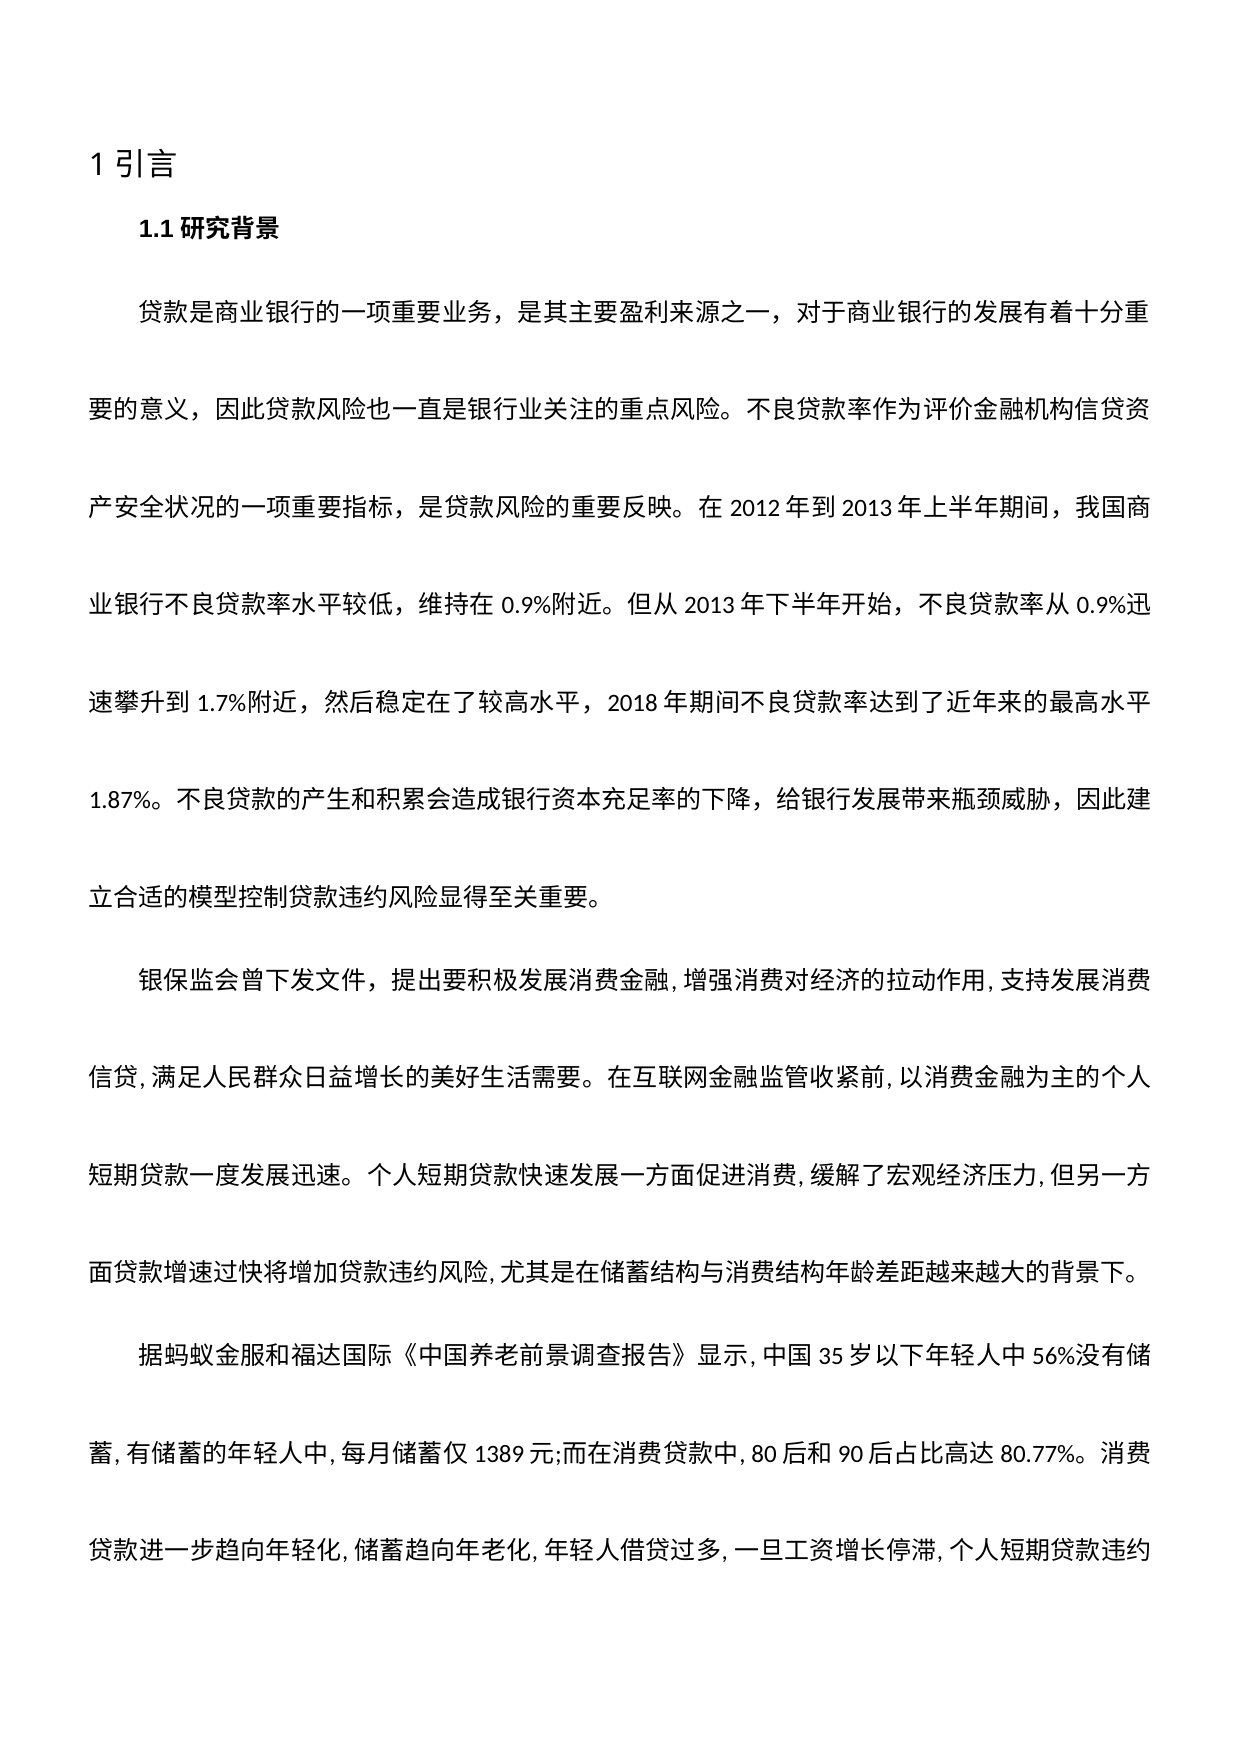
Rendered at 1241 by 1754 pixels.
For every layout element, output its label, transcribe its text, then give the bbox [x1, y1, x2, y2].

subtitle 1 引言 [88, 129, 1152, 194]
subtitle 1.1 研究背景 [88, 194, 1152, 259]
text 银保监会曾下发文件，提出要积极发展消费金融, 增强消费对经济的拉动作用, 支持发展消费信贷, 满足人民群众日益增长的美好生活需要。在互联网金融监管收紧前, 以消费金融为主的个人短期贷款一度发展迅速。个人短期贷款快速发展一方面促进消费, 缓解了宏观经济压力, 但另一方面贷款增速过快将增加贷款违约风险, 尤其是在储蓄结构与消费结构年龄差距越来越大的背景下。 [88, 946, 1152, 1303]
text 贷款是商业银行的一项重要业务，是其主要盈利来源之一，对于商业银行的发展有着十分重要的意义，因此贷款风险也一直是银行业关注的重点风险。不良贷款率作为评价金融机构信贷资产安全状况的一项重要指标，是贷款风险的重要反映。在2012年到2013年上半年期间，我国商业银行不良贷款率水平较低，维持在0.9%附近。但从2013年下半年开始，不良贷款率从0.9%迅速攀升到1.7%附近，然后稳定在了较高水平，2018年期间不良贷款率达到了近年来的最高水平1.87%。不良贷款的产生和积累会造成银行资本充足率的下降，给银行发展带来瓶颈威胁，因此建立合适的模型控制贷款违约风险显得至关重要。 [88, 278, 1152, 928]
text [88, 1321, 1152, 1581]
